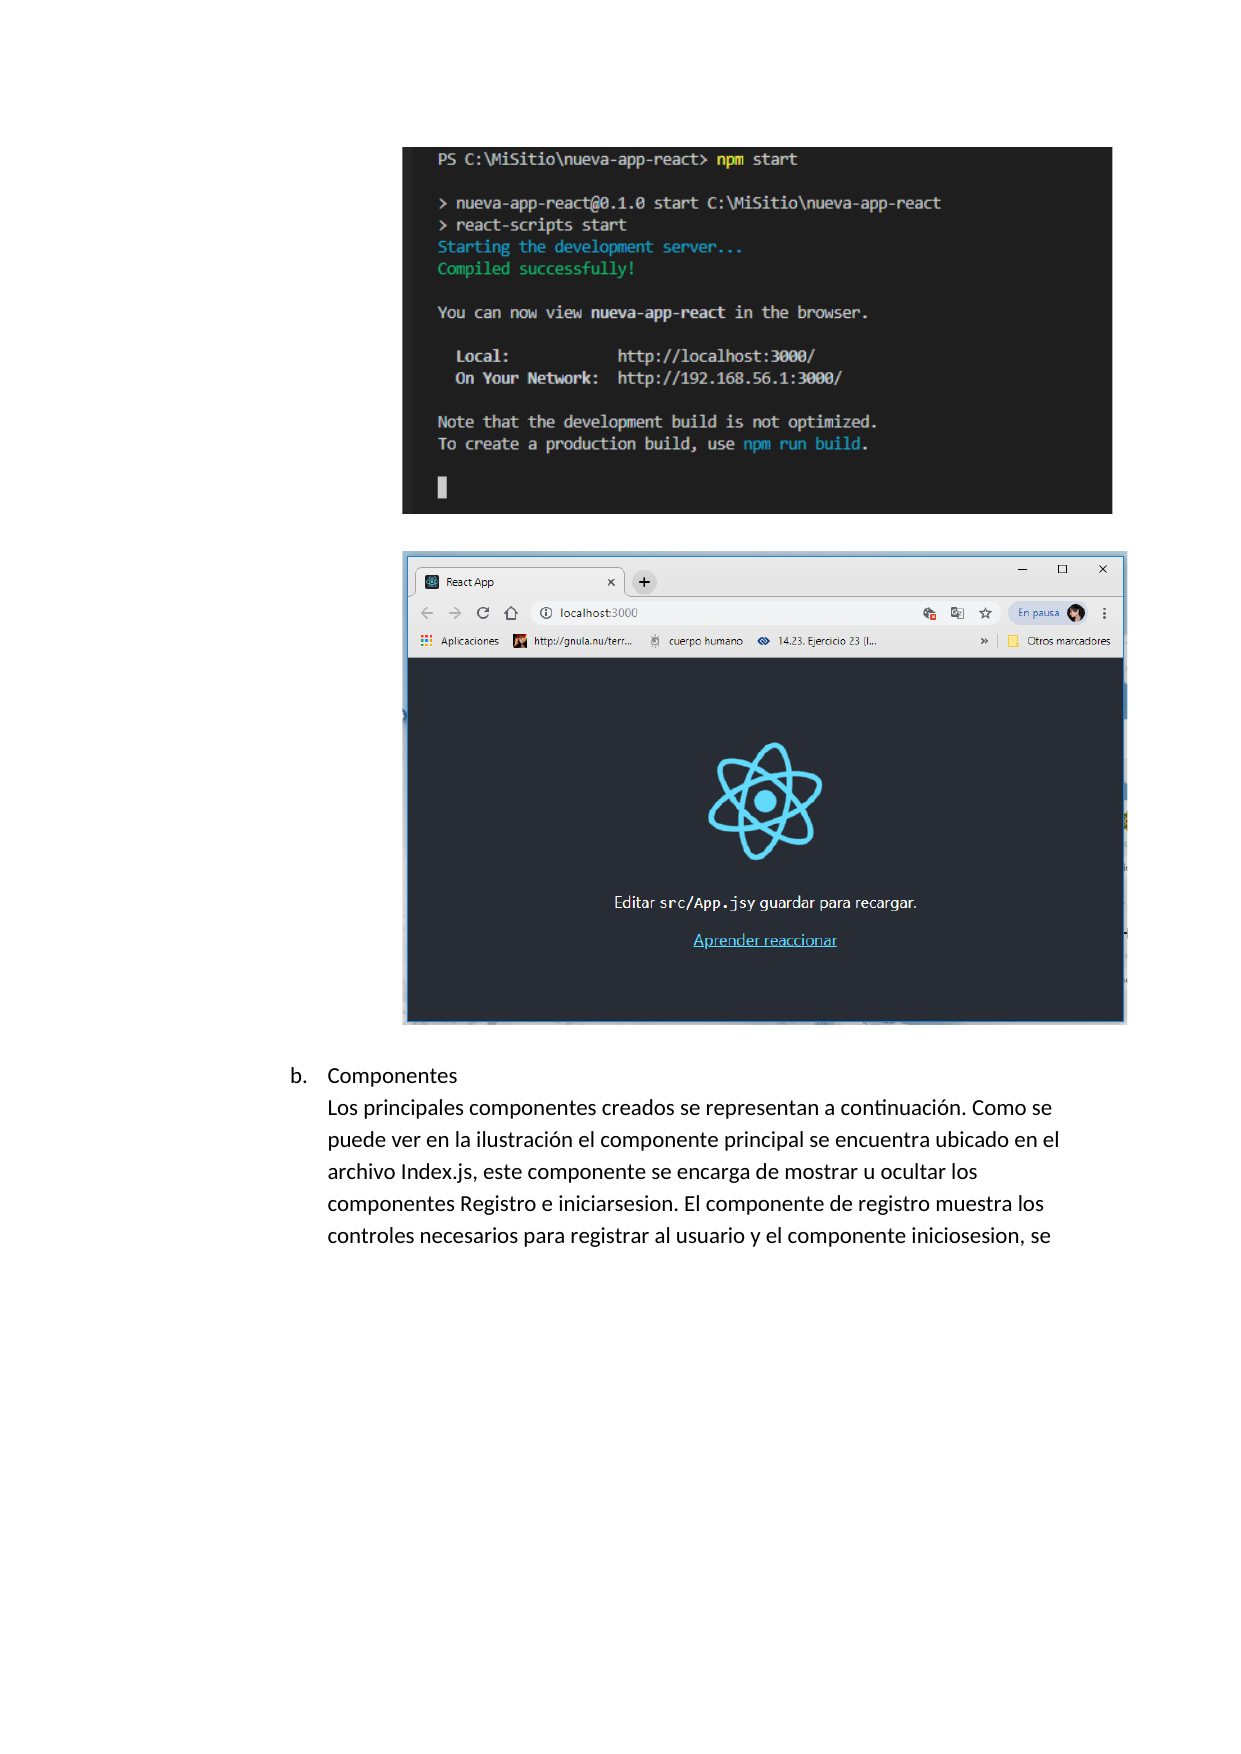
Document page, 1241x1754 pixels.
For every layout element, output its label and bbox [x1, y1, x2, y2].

picture [402, 147, 1113, 514]
list [383, 148, 1063, 1057]
picture [402, 551, 1128, 1025]
list [290, 1061, 1063, 1250]
